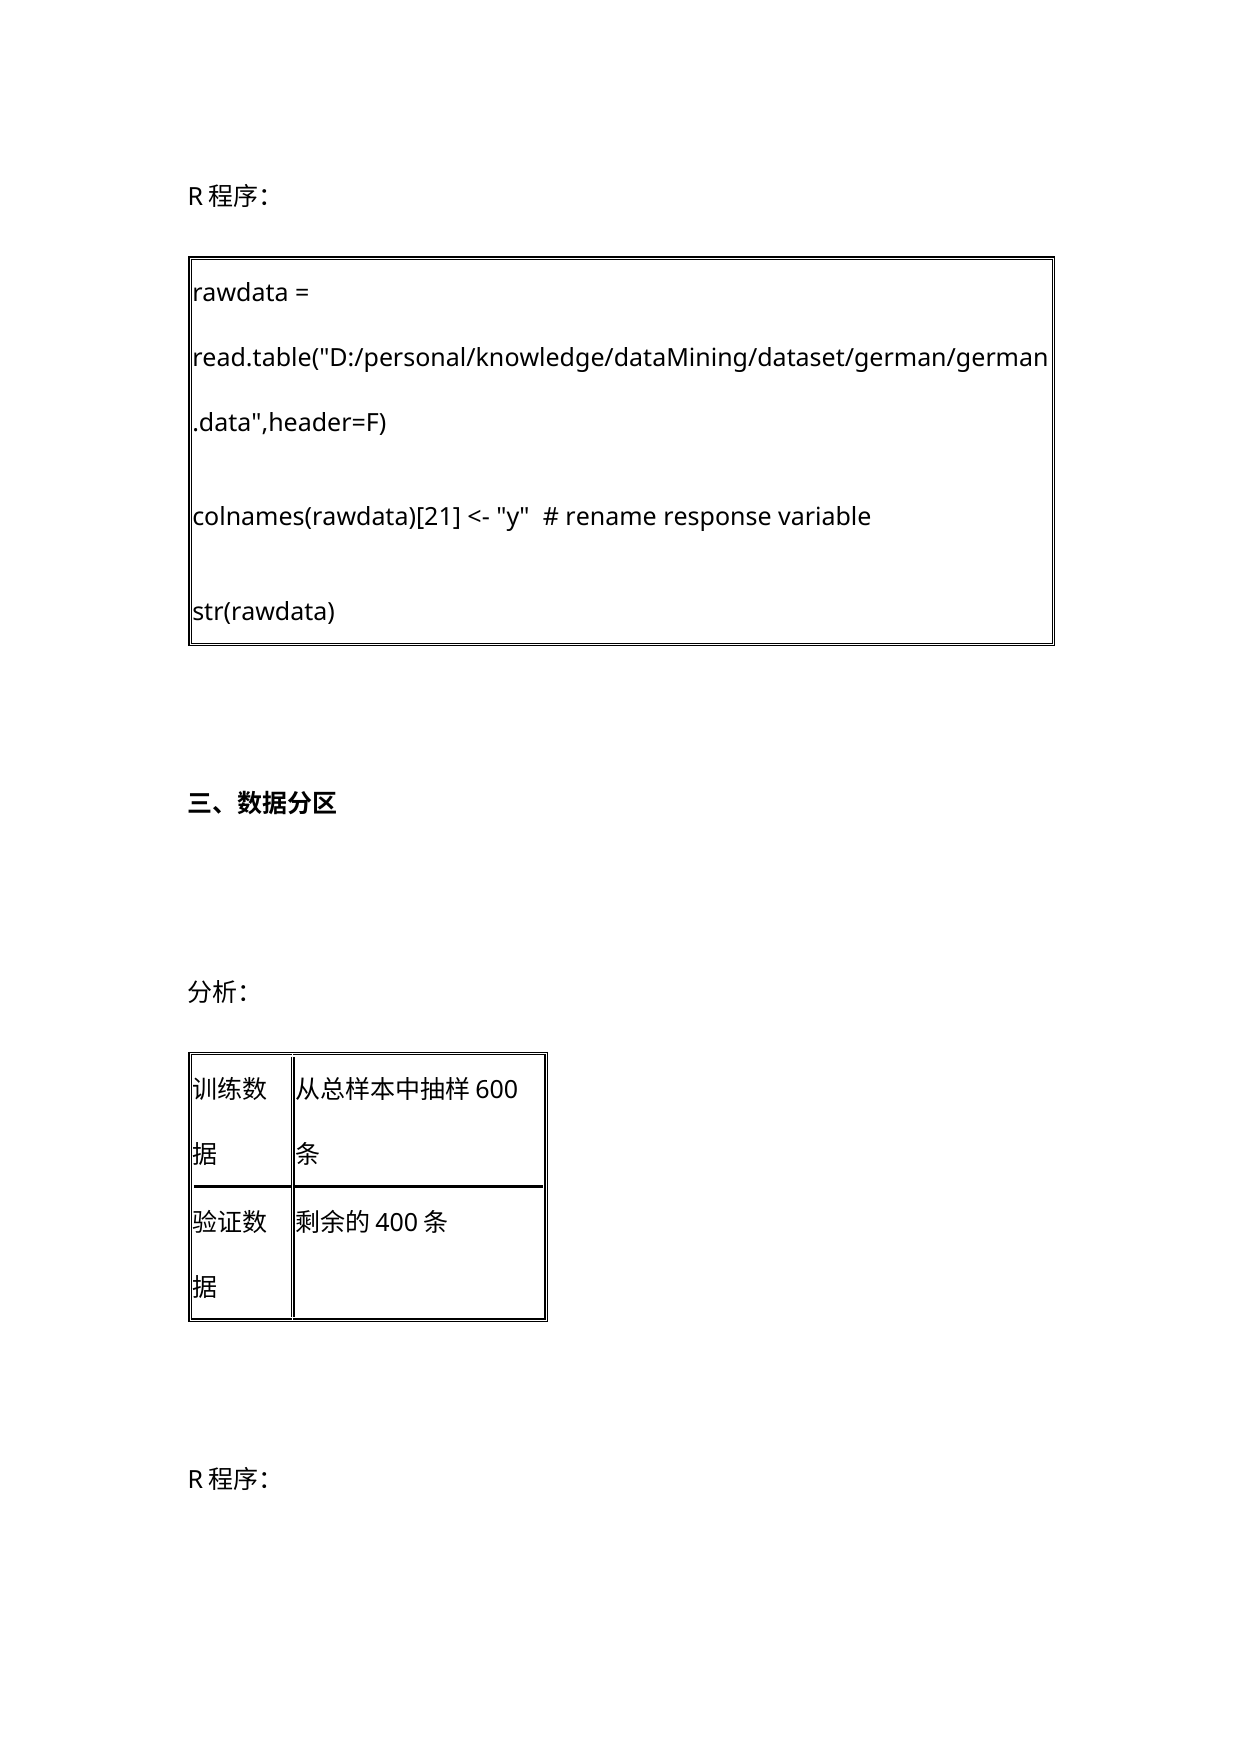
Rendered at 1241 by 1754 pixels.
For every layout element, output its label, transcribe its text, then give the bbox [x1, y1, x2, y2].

text 三、数据分区 [187, 769, 1053, 834]
text R程序： [187, 1445, 1053, 1510]
text 分析： [187, 958, 1053, 1023]
table_header 训练数据 [190, 1053, 293, 1185]
text R程序： [187, 162, 1053, 227]
table_cell 剩余的400条 [293, 1185, 544, 1318]
table_header 从总样本中抽样600条 [293, 1055, 544, 1185]
table_header rawdata = read.table("D:/personal/knowledge/dataMining/dataset/german/german.data",header=F) colnames(rawdata)[21] <- "y" # rename response variable str(rawdata) [192, 260, 1052, 643]
table_cell 验证数据 [192, 1185, 293, 1318]
